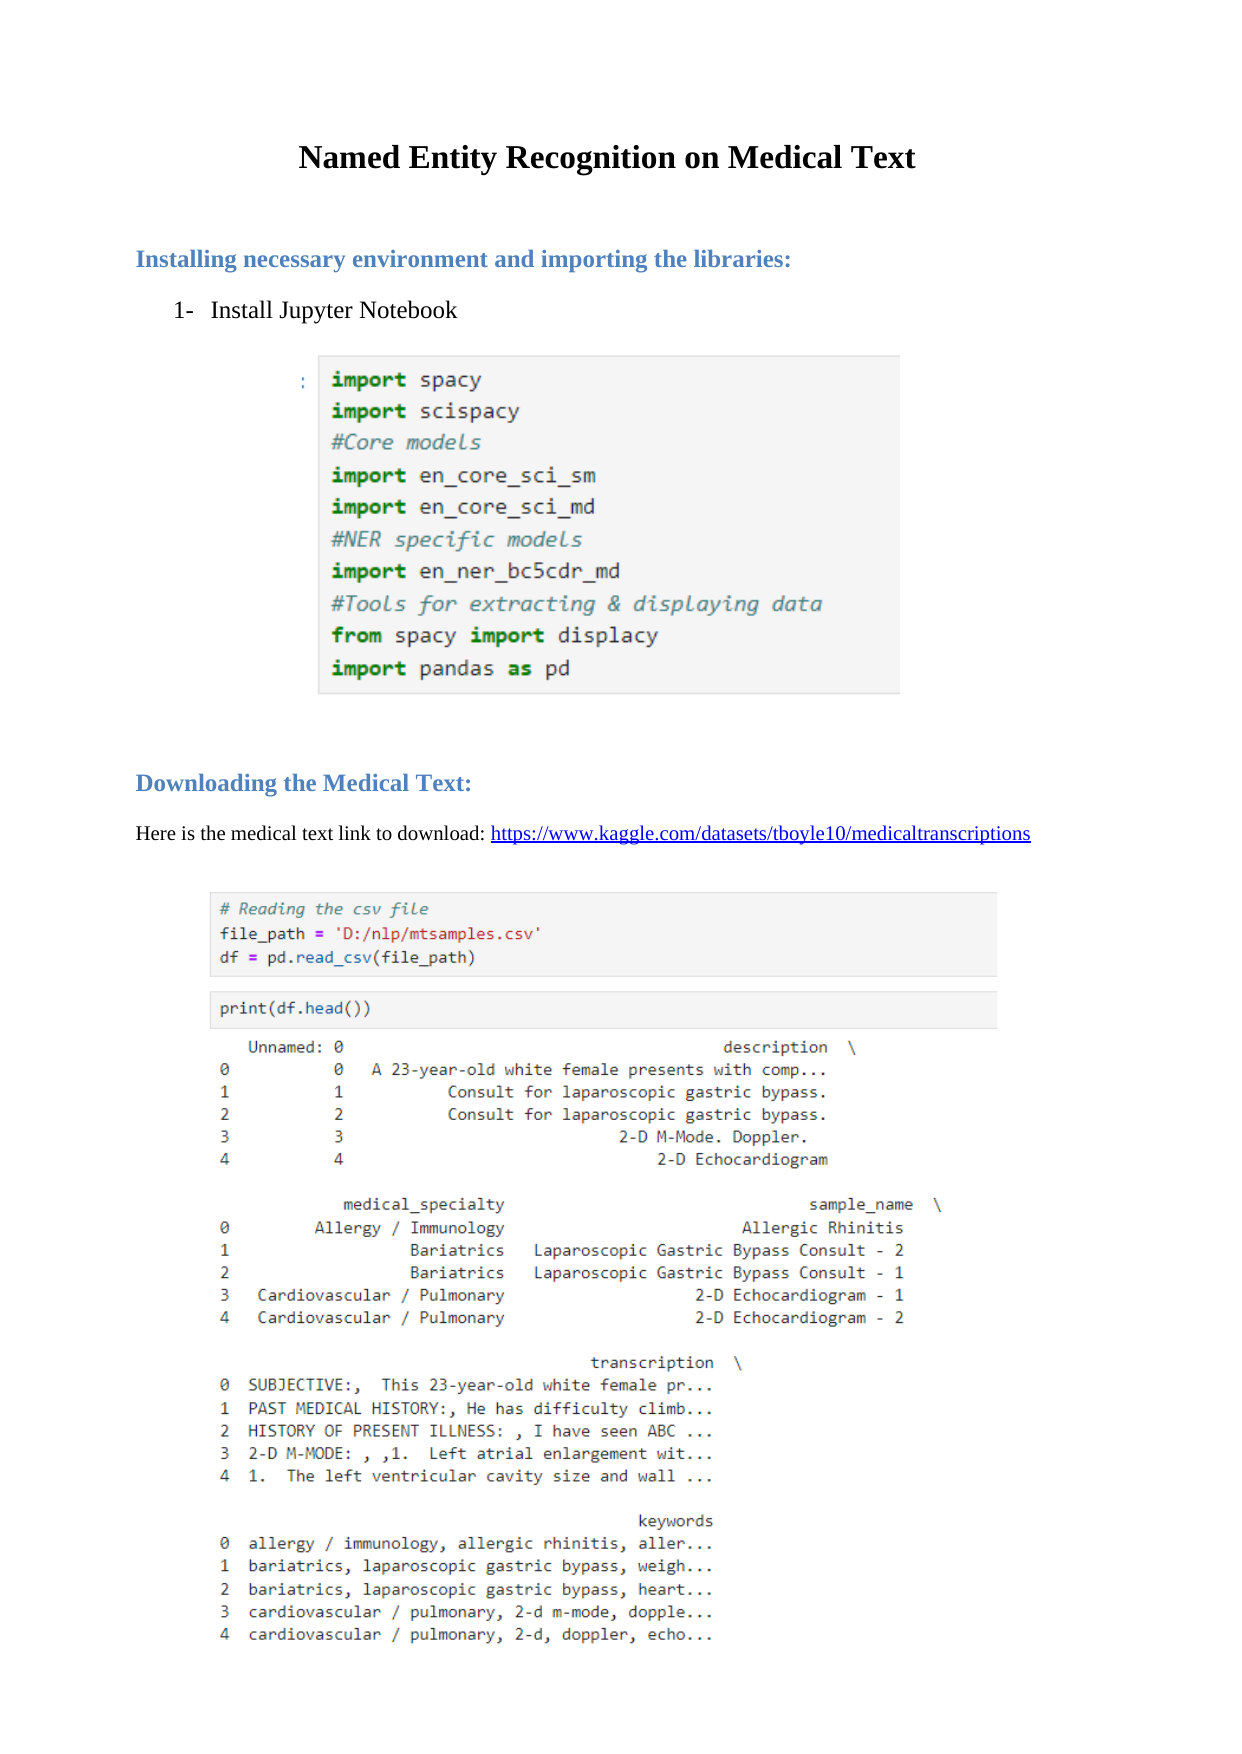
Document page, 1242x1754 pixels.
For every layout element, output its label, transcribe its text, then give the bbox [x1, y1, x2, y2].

text Downloading the Medical Text: [135, 768, 1067, 797]
text Here is the medical text link to download: https://www.kaggle.com/datasets/tboyle10/medicaltranscriptions [135, 821, 1067, 845]
picture [204, 892, 998, 1654]
list Install Jupyter Notebook [173, 302, 1067, 323]
text Installing necessary environment and importing the libraries: [135, 244, 1067, 273]
picture [301, 355, 901, 696]
text Named Entity Recognition on Medical Text [147, 137, 1067, 176]
